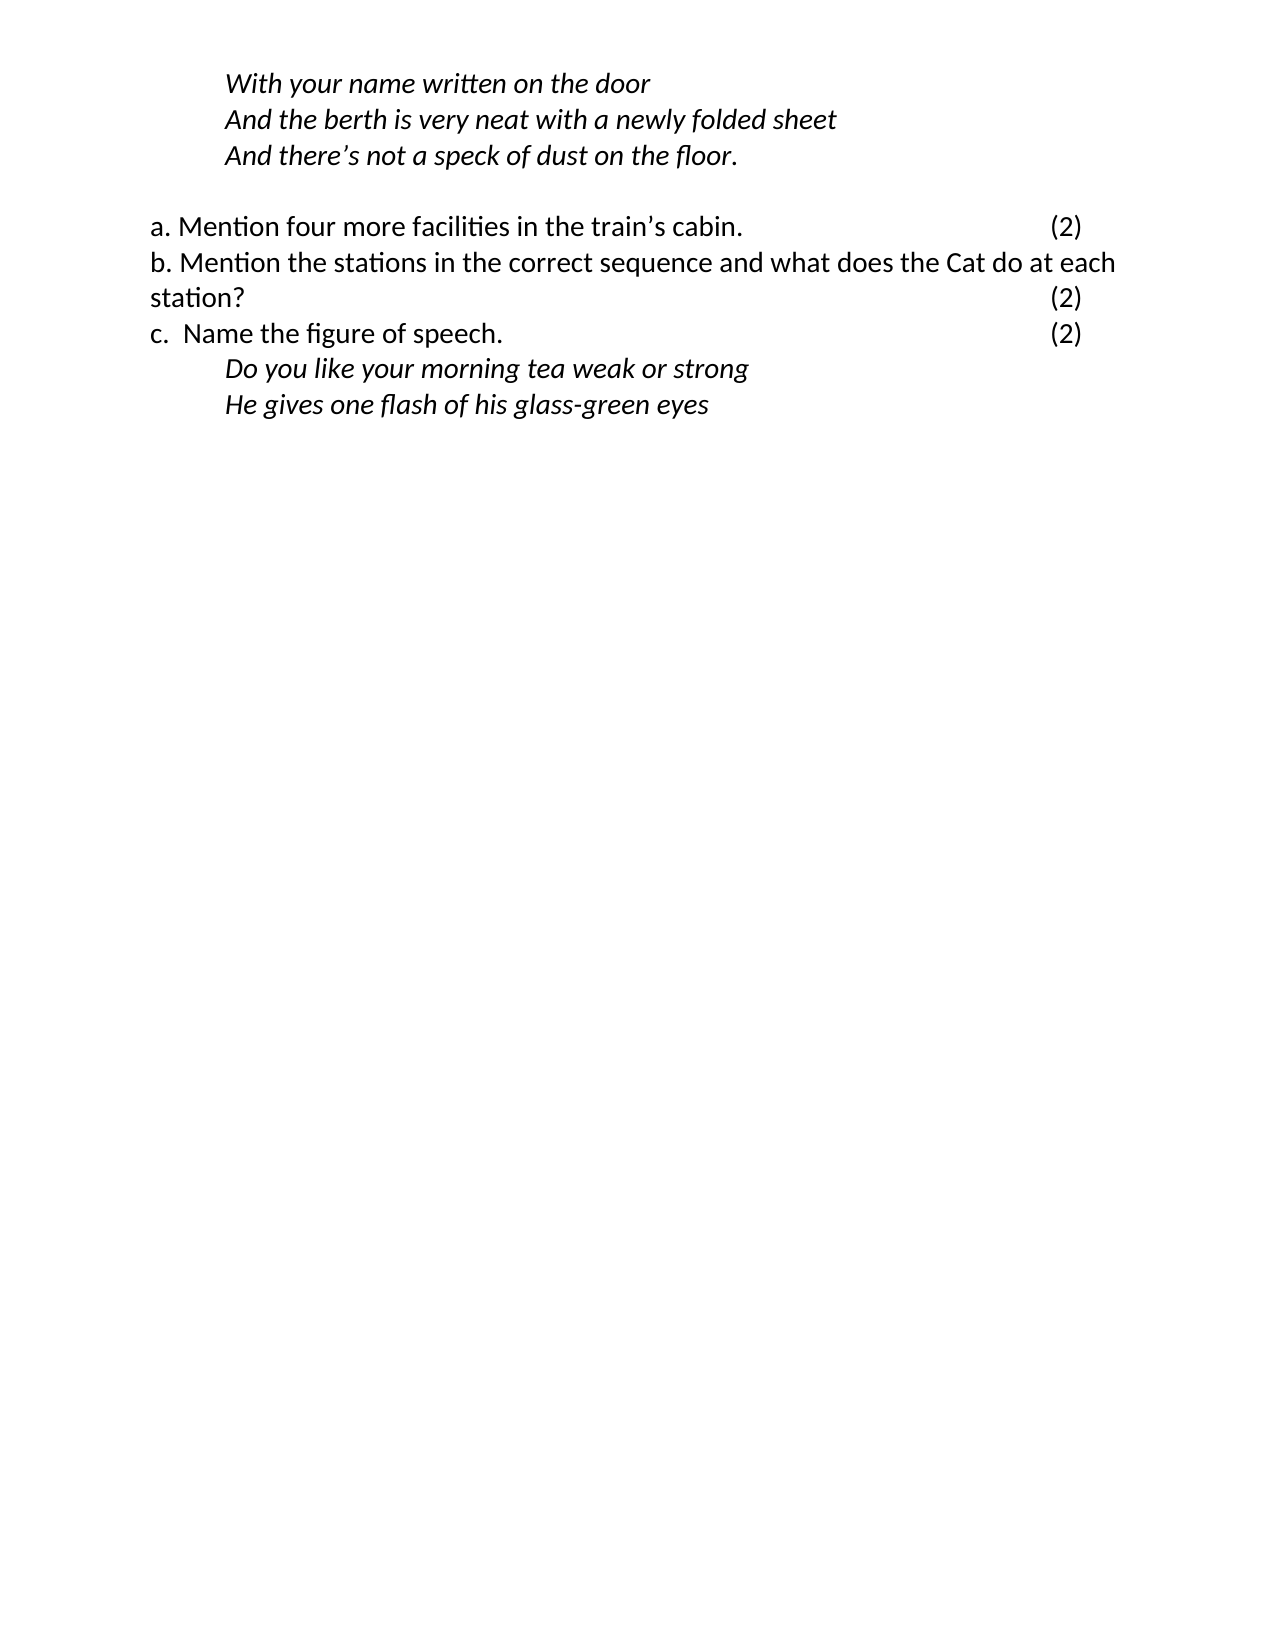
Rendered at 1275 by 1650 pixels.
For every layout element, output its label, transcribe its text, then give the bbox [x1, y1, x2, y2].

text a. Mention four more facilities in the train’s cabin. (2) [150, 208, 1125, 244]
text With your name written on the door [150, 66, 1125, 101]
text Do you like your morning tea weak or strong [150, 351, 1125, 386]
text He gives one flash of his glass-green eyes [150, 386, 1125, 422]
text b. Mention the stations in the correct sequence and what does the Cat do at each station? (2) [150, 244, 1125, 315]
text And the berth is very neat with a newly folded sheet [150, 101, 1125, 137]
text c. Name the figure of speech. (2) [150, 315, 1125, 351]
text And there’s not a speck of dust on the floor. [150, 137, 1125, 172]
